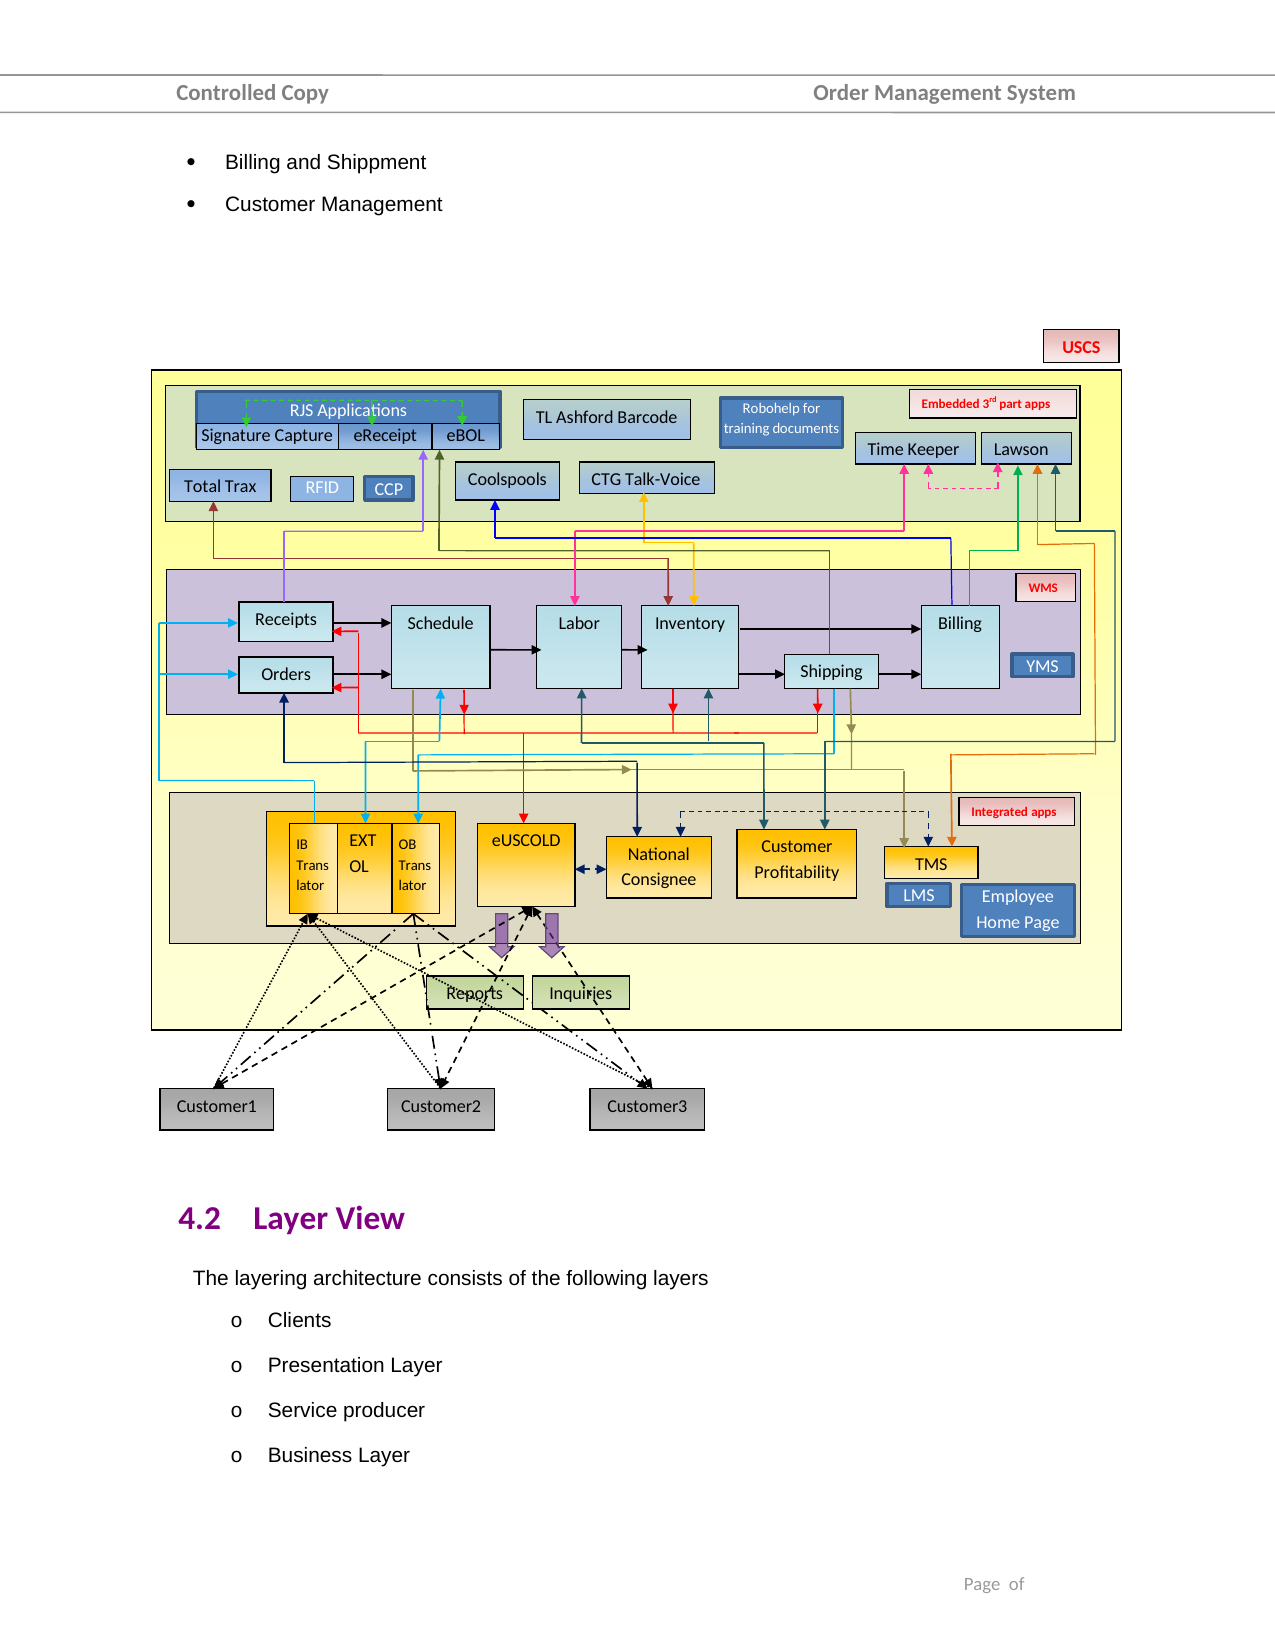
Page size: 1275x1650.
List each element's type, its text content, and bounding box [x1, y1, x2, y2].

list Business Layer [230, 1443, 1125, 1469]
list Presentation Layer [230, 1353, 1125, 1379]
subtitle Layer View [178, 1197, 1125, 1237]
list Customer Management [187, 192, 1125, 216]
list Billing and Shippment [187, 150, 1125, 174]
list Clients [230, 1308, 1125, 1334]
list Service producer [230, 1398, 1125, 1424]
text The layering architecture consists of the following layers [193, 1266, 1125, 1290]
